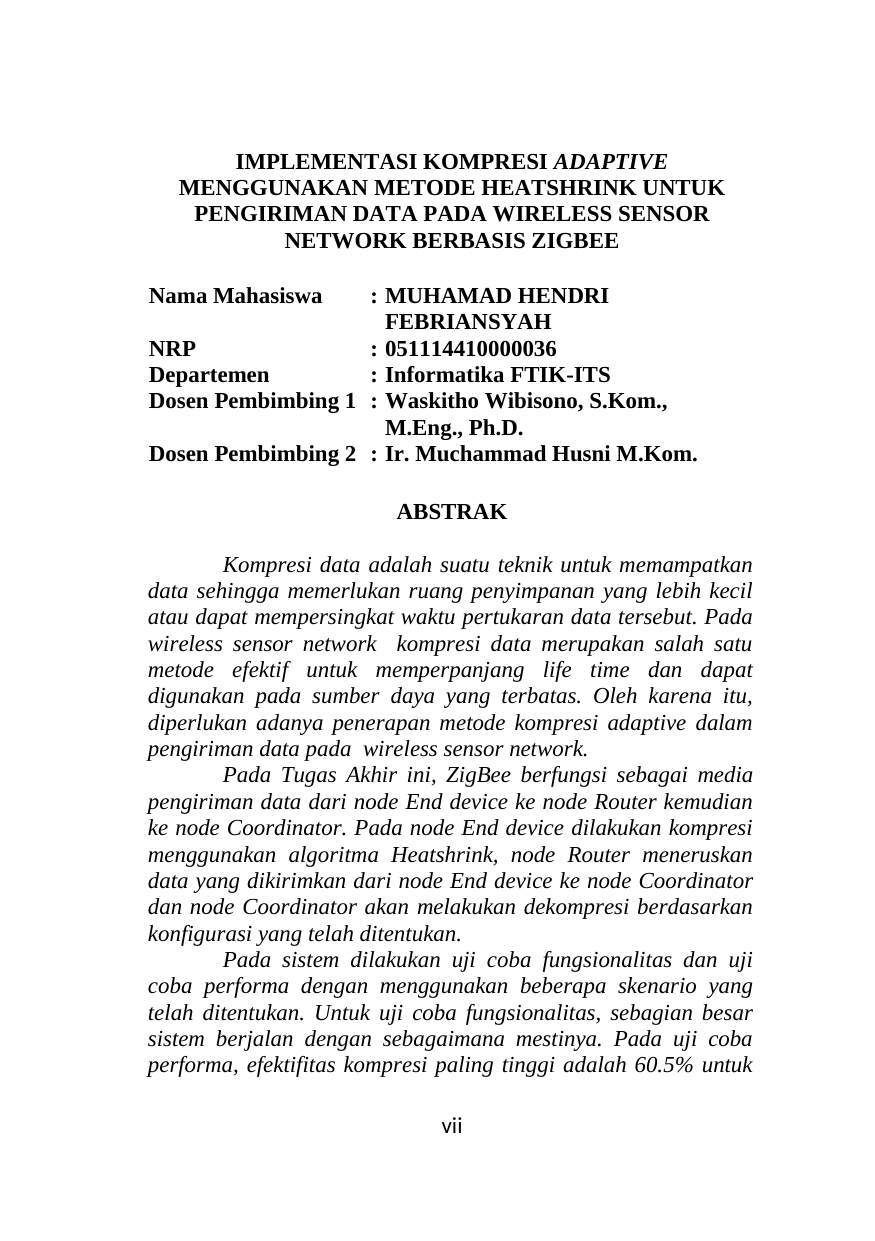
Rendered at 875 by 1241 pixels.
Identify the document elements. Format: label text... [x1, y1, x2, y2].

table_cell : [369, 361, 383, 387]
table_cell : [369, 387, 383, 440]
table_cell Waskitho Wibisono, S.Kom., M.Eng., Ph.D. [383, 387, 753, 440]
table_cell Departemen [147, 361, 369, 387]
table_cell Ir. Muchammad Husni M.Kom. [383, 440, 753, 498]
text Kompresi data adalah suatu teknik untuk memampatkan data sehingga memerlukan ruang penyimpanan yang lebih kecil atau dapat mempersingkat waktu pertukaran data tersebut. Pada wireless sensor network kompresi data merupakan salah satu metode efektif untuk memperpanjang life time dan dapat digunakan pada sumber daya yang terbatas. Oleh karena itu, diperlukan adanya penerapan metode kompresi adaptive dalam pengiriman data pada wireless sensor network. [148, 551, 756, 762]
table_header : [369, 282, 383, 334]
text Pada Tugas Akhir ini, ZigBee berfungsi sebagai media pengiriman data dari node End device ke node Router kemudian ke node Coordinator. Pada node End device dilakukan kompresi menggunakan algoritma Heatshrink, node Router meneruskan data yang dikirimkan dari node End device ke node Coordinator dan node Coordinator akan melakukan dekompresi berdasarkan konfigurasi yang telah ditentukan. [148, 762, 756, 946]
text IMPLEMENTASI KOMPRESI ADAPTIVE MENGGUNAKAN METODE HEATSHRINK UNTUK PENGIRIMAN DATA PADA WIRELESS SENSOR NETWORK BERBASIS ZIGBEE [148, 148, 756, 253]
table_cell Informatika FTIK-ITS [383, 361, 753, 387]
table_cell Dosen Pembimbing 2 [147, 440, 369, 498]
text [148, 946, 756, 1078]
table_cell NRP [147, 335, 369, 361]
table_cell : [369, 440, 383, 498]
table_cell : [369, 335, 383, 361]
table_cell 051114410000036 [383, 335, 753, 361]
table_header MUHAMAD HENDRI FEBRIANSYAH [383, 282, 753, 334]
table_header Nama Mahasiswa [147, 282, 369, 334]
subtitle ABSTRAK [148, 498, 756, 524]
table_cell Dosen Pembimbing 1 [147, 387, 369, 440]
